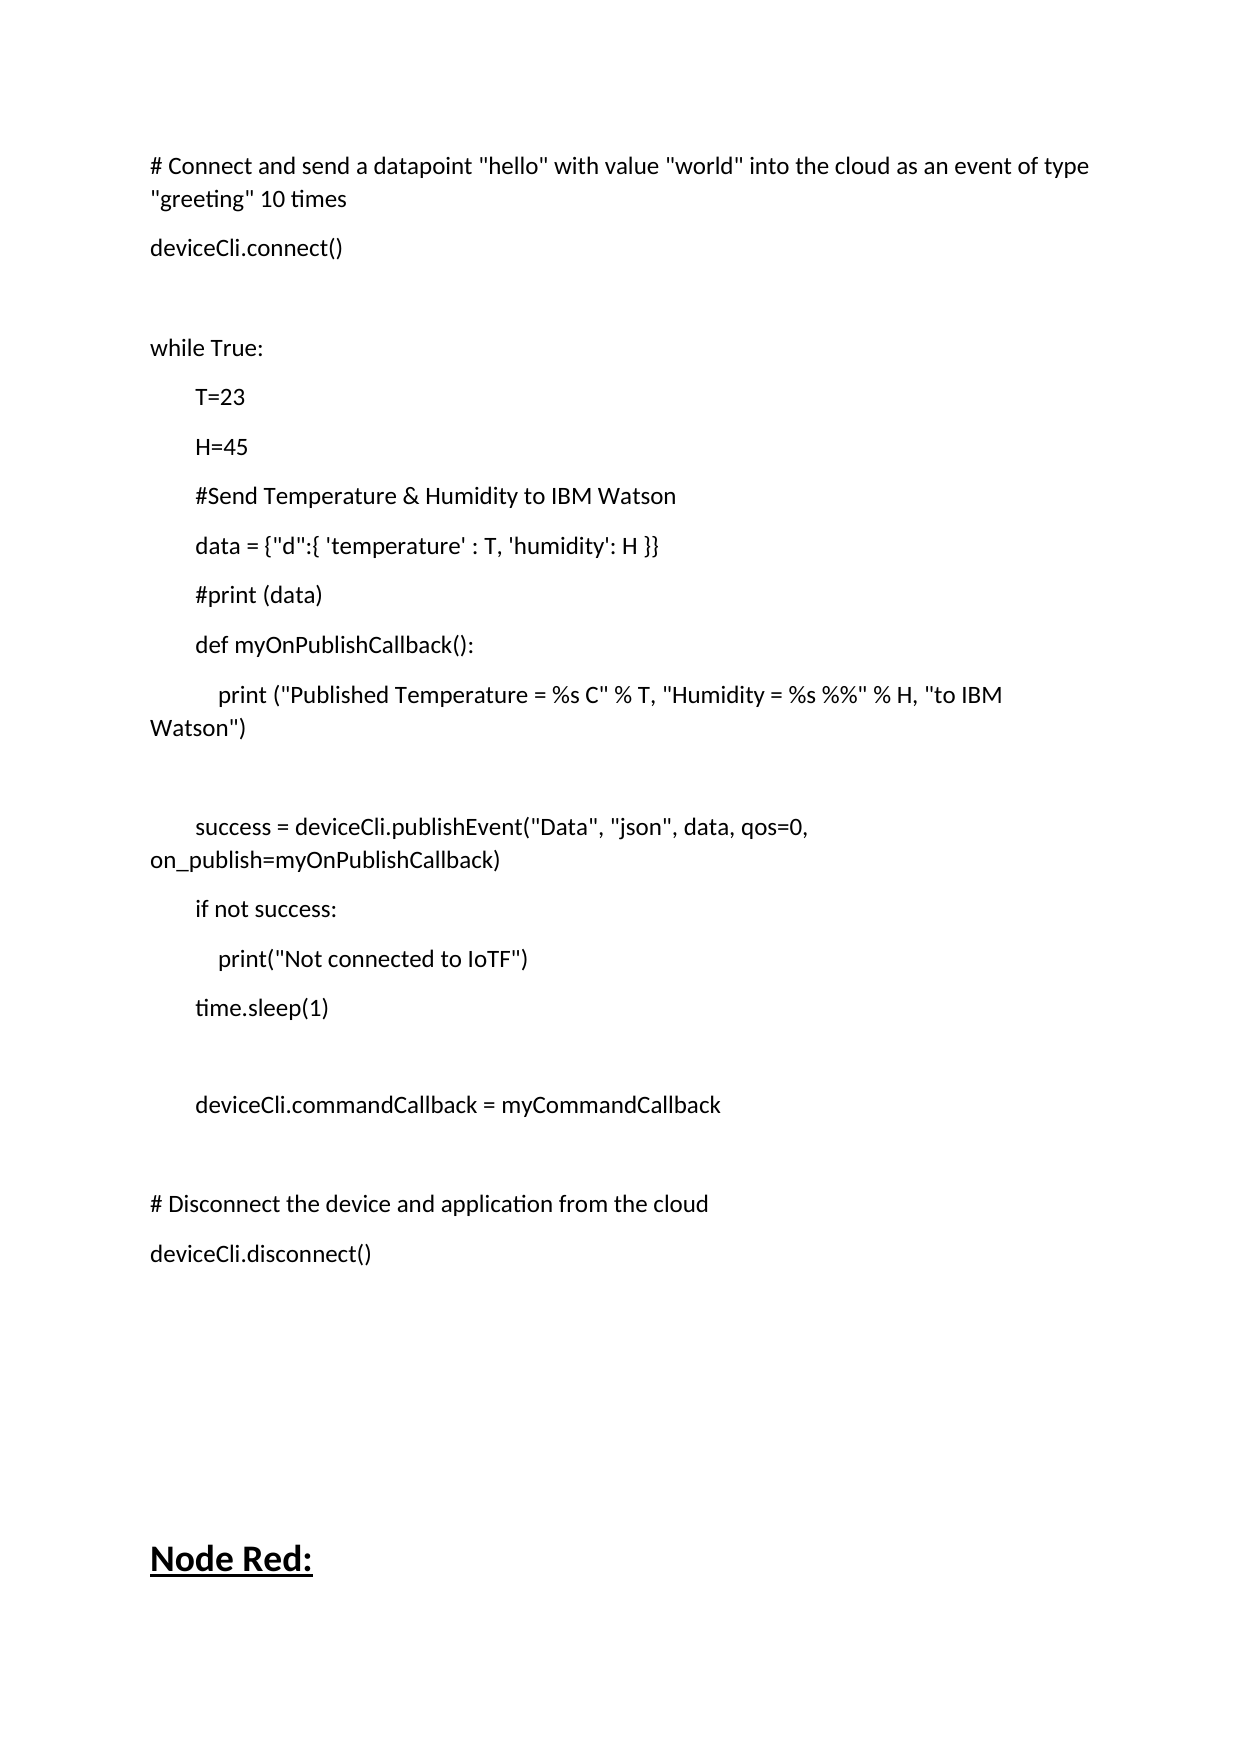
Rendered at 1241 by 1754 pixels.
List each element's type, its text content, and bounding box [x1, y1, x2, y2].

text print("Not connected to IoTF") [150, 943, 1090, 973]
text data = {"d":{ 'temperature' : T, 'humidity': H }} [150, 530, 1090, 561]
text #Send Temperature & Humidity to IBM Watson [150, 480, 1090, 511]
text def myOnPublishCallback(): [150, 629, 1090, 660]
text Node Red: [150, 1535, 1090, 1581]
text time.sleep(1) [150, 992, 1090, 1023]
text T=23 [150, 381, 1090, 412]
text print ("Published Temperature = %s C" % T, "Humidity = %s %%" % H, "to IBM Watson") [150, 679, 1090, 742]
text #print (data) [150, 579, 1090, 610]
text # Connect and send a datapoint "hello" with value "world" into the cloud as an event of type "greeting" 10 times [150, 150, 1090, 213]
text deviceCli.connect() [150, 232, 1090, 263]
text if not success: [150, 893, 1090, 924]
text while True: [150, 332, 1090, 362]
text success = deviceCli.publishEvent("Data", "json", data, qos=0, on_publish=myOnPublishCallback) [150, 811, 1090, 874]
text # Disconnect the device and application from the cloud [150, 1188, 1090, 1219]
text H=45 [150, 431, 1090, 461]
text deviceCli.commandCallback = myCommandCallback [150, 1089, 1090, 1119]
text deviceCli.disconnect() [150, 1238, 1090, 1268]
